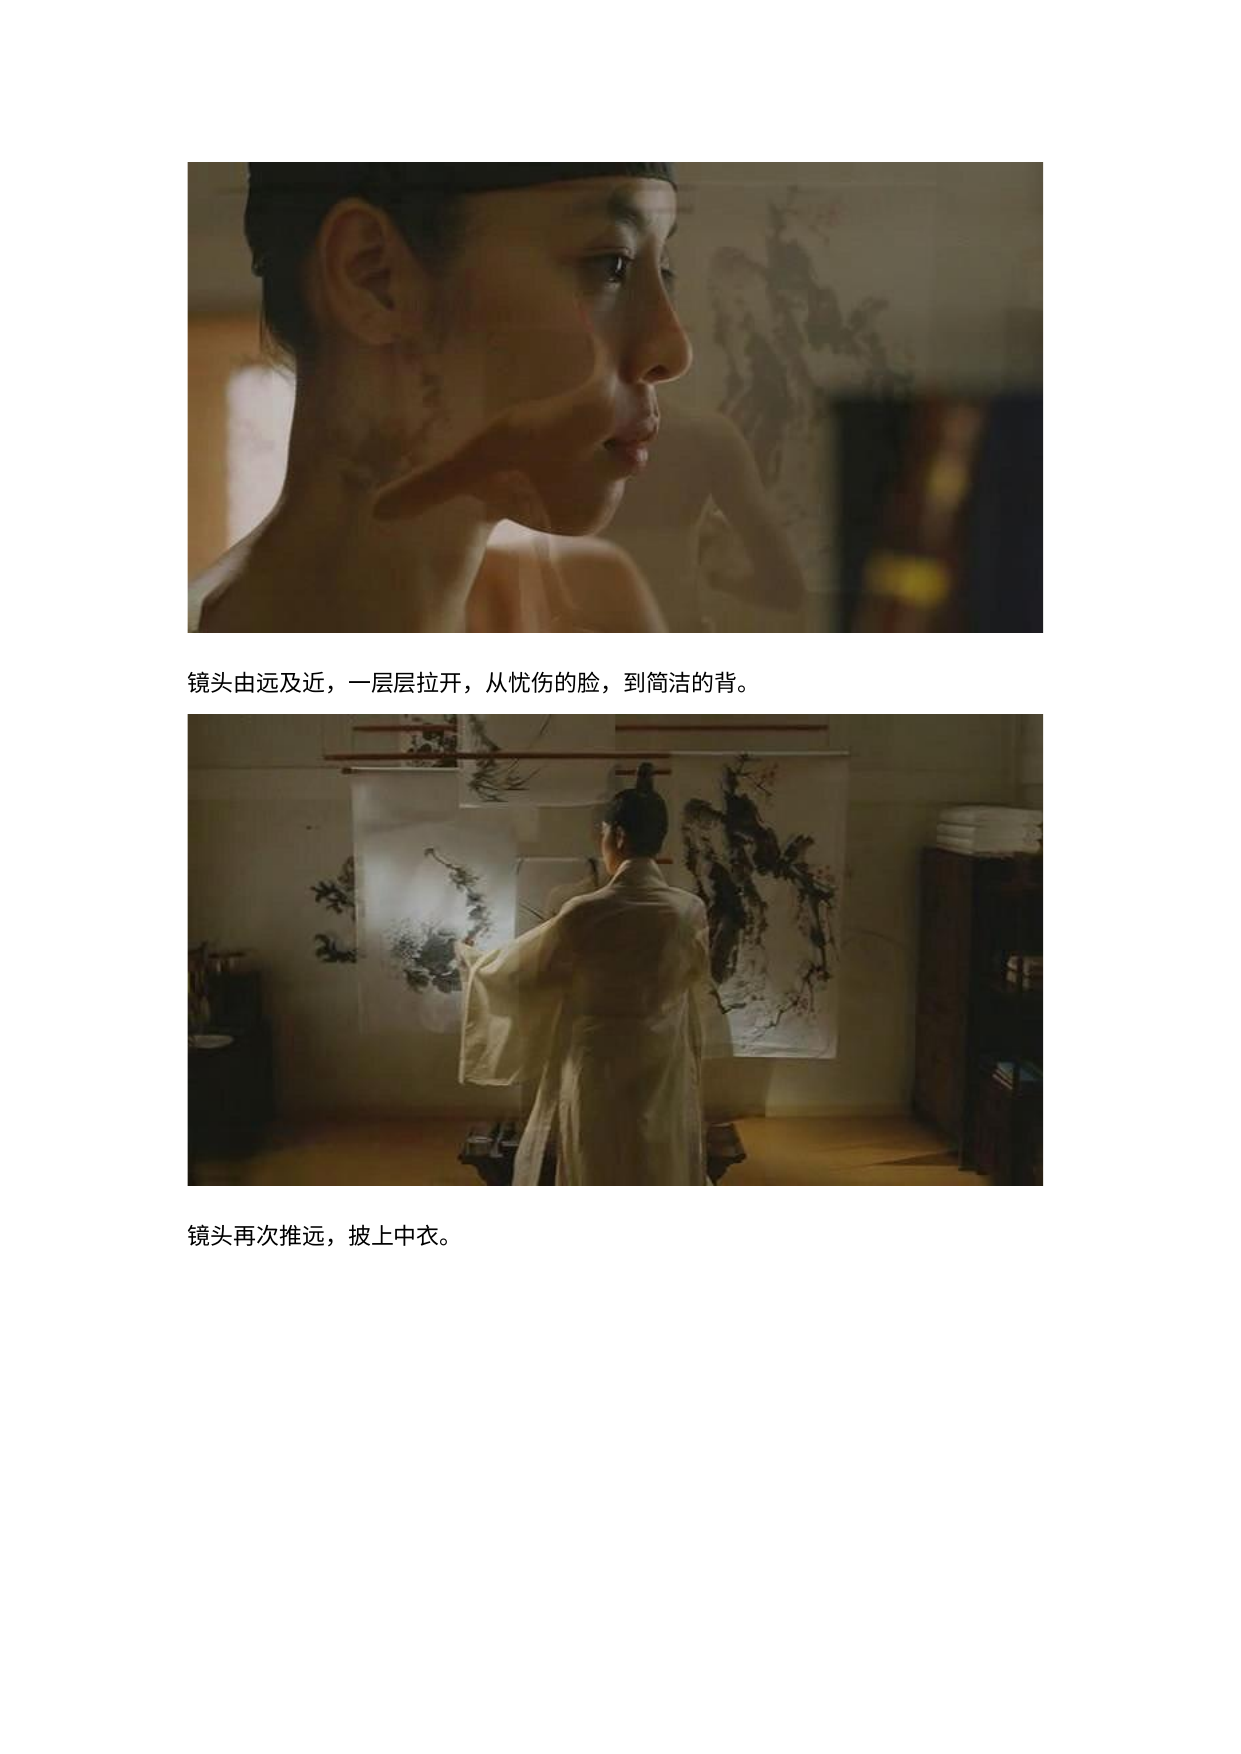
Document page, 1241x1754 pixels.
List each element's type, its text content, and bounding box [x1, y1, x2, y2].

text 镜头由远及近，一层层拉开，从忧伤的脸，到简洁的背。 [187, 649, 1053, 714]
picture [187, 714, 1044, 1186]
text 镜头再次推远，披上中衣。 [187, 1202, 1053, 1267]
picture [187, 162, 1044, 633]
